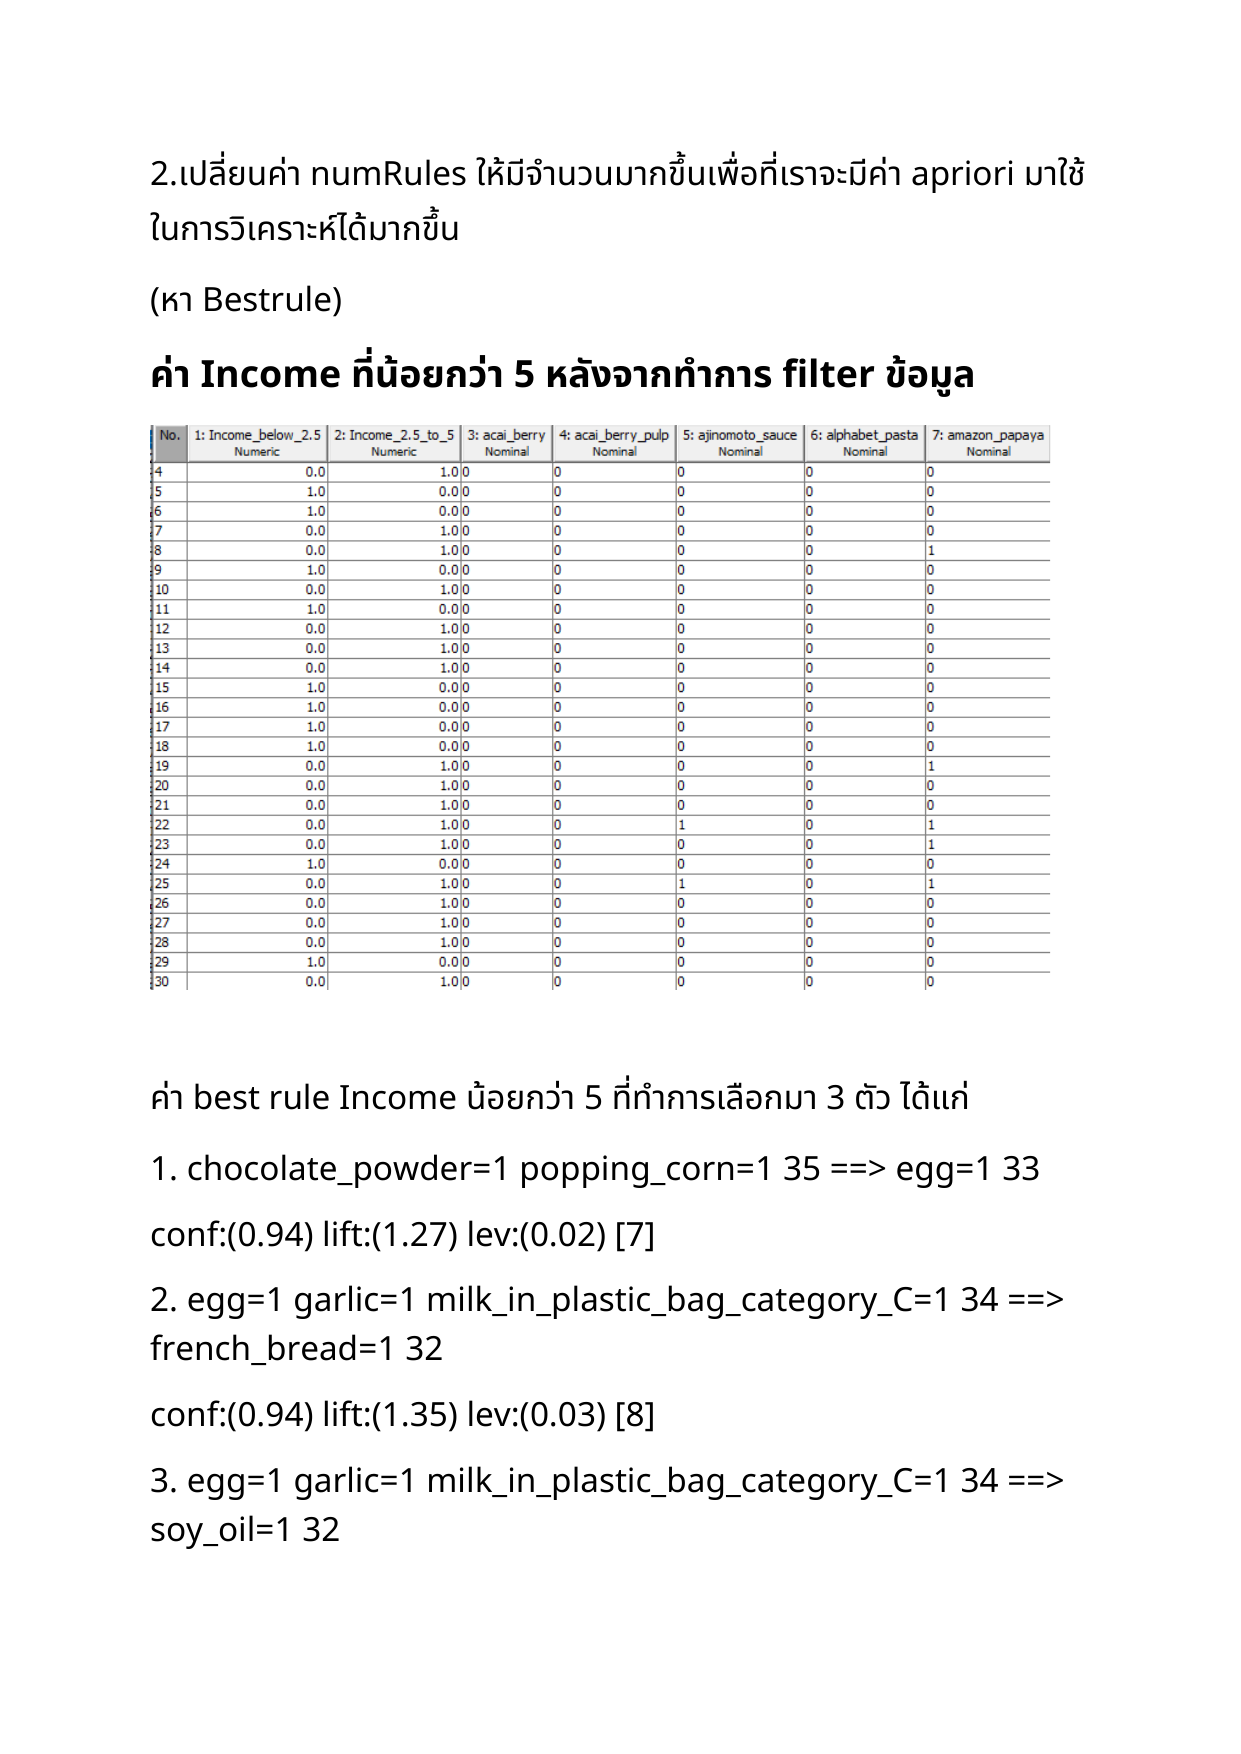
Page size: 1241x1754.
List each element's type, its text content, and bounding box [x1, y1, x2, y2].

text ค่า Income ที่น้อยกว่า 5 หลังจากทำการ filter ข้อมูล [150, 347, 1090, 404]
text 2.เปลี่ยนค่า numRules ให้มีจำนวนมากขึ้นเพื่อที่เราจะมีค่า apriori มาใช้ในการวิเคราะห์ได้มากขึ้น [150, 150, 1090, 255]
text (หา Bestrule) [150, 276, 1090, 326]
text 2. egg=1 garlic=1 milk_in_plastic_bag_category_C=1 34 ==> french_bread=1 32 [150, 1276, 1090, 1371]
text ค่า best rule Income น้อยกว่า 5 ที่ทำการเลือกมา 3 ตัว ได้แก่ [150, 1074, 1090, 1124]
text 1. chocolate_powder=1 popping_corn=1 35 ==> egg=1 33 [150, 1145, 1090, 1190]
text 3. egg=1 garlic=1 milk_in_plastic_bag_category_C=1 34 ==> soy_oil=1 32 [150, 1456, 1090, 1551]
text conf:(0.94) lift:(1.27) lev:(0.02) [7] [150, 1211, 1090, 1256]
text conf:(0.94) lift:(1.35) lev:(0.03) [8] [150, 1391, 1090, 1436]
picture [150, 425, 1050, 990]
